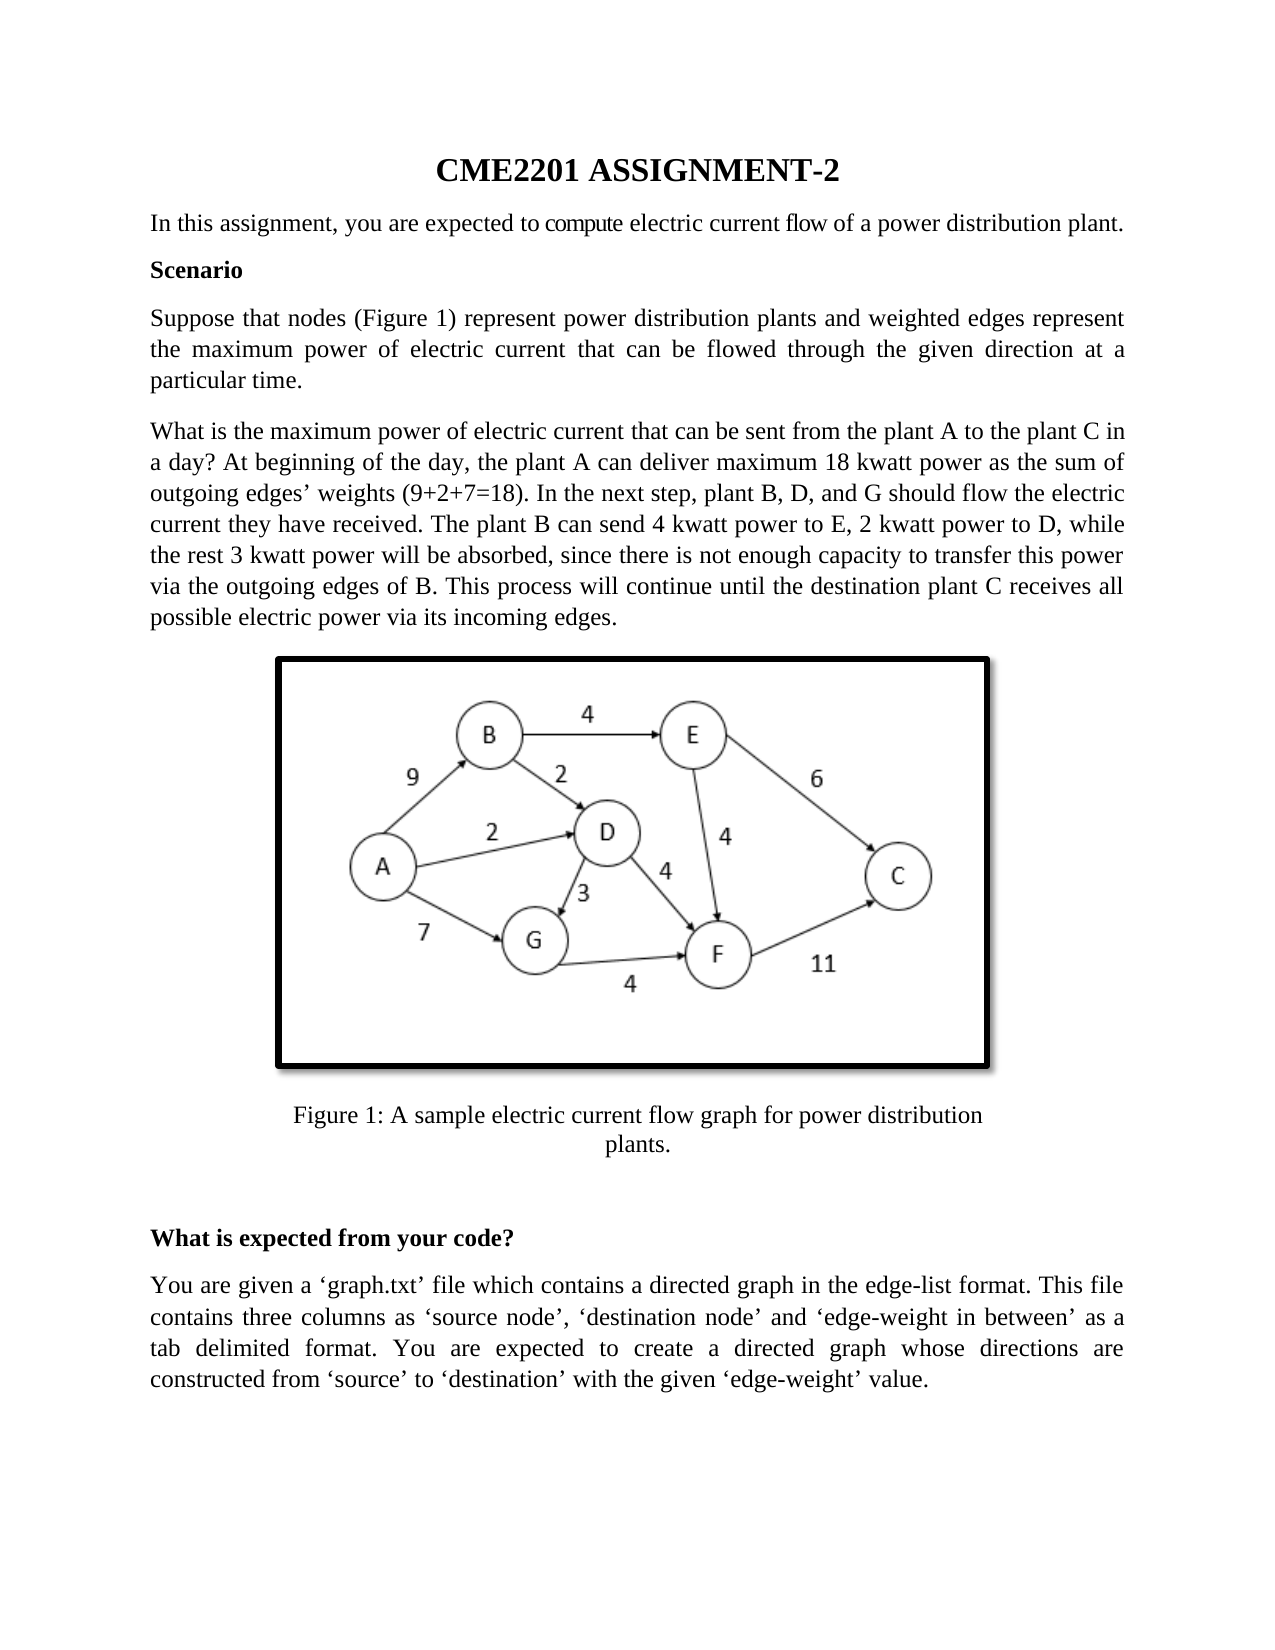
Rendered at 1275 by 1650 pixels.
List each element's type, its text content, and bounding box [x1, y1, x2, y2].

text You are given a ‘graph.txt’ file which contains a directed graph in the edge-list format. This file contains three columns as ‘source node’, ‘destination node’ and ‘edge-weight in between’ as a tab delimited format. You are expected to create a directed graph whose directions are constructed from ‘source’ to ‘destination’ with the given ‘edge-weight’ value. [150, 1271, 1126, 1392]
title CME2201 ASSIGNMENT-2 [288, 150, 988, 188]
subtitle Scenario [150, 256, 1137, 284]
text Suppose that nodes (Figure 1) represent power distribution plants and weighted edges represent the maximum power of electric current that can be flowed through the given direction at a particular time. [150, 303, 1126, 394]
picture [282, 662, 984, 1063]
text What is the maximum power of electric current that can be sent from the plant A to the plant C in a day? At beginning of the day, the plant A can deliver maximum 18 kwatt power as the sum of outgoing edges’ weights (9+2+7=18). In the next step, plant B, D, and G should flow the electric current they have received. The plant B can send 4 kwatt power to E, 2 kwatt power to D, while the rest 3 kwatt power will be absorbed, since there is not enough capacity to transfer this power via the outgoing edges of B. This process will continue until the destination plant C receives all possible electric power via its incoming edges. [150, 416, 1126, 631]
text In this assignment, you are expected to compute electric current flow of a power distribution plant. [150, 208, 1125, 237]
picture [272, 654, 1002, 1081]
subtitle What is expected from your code? [150, 1223, 1137, 1252]
